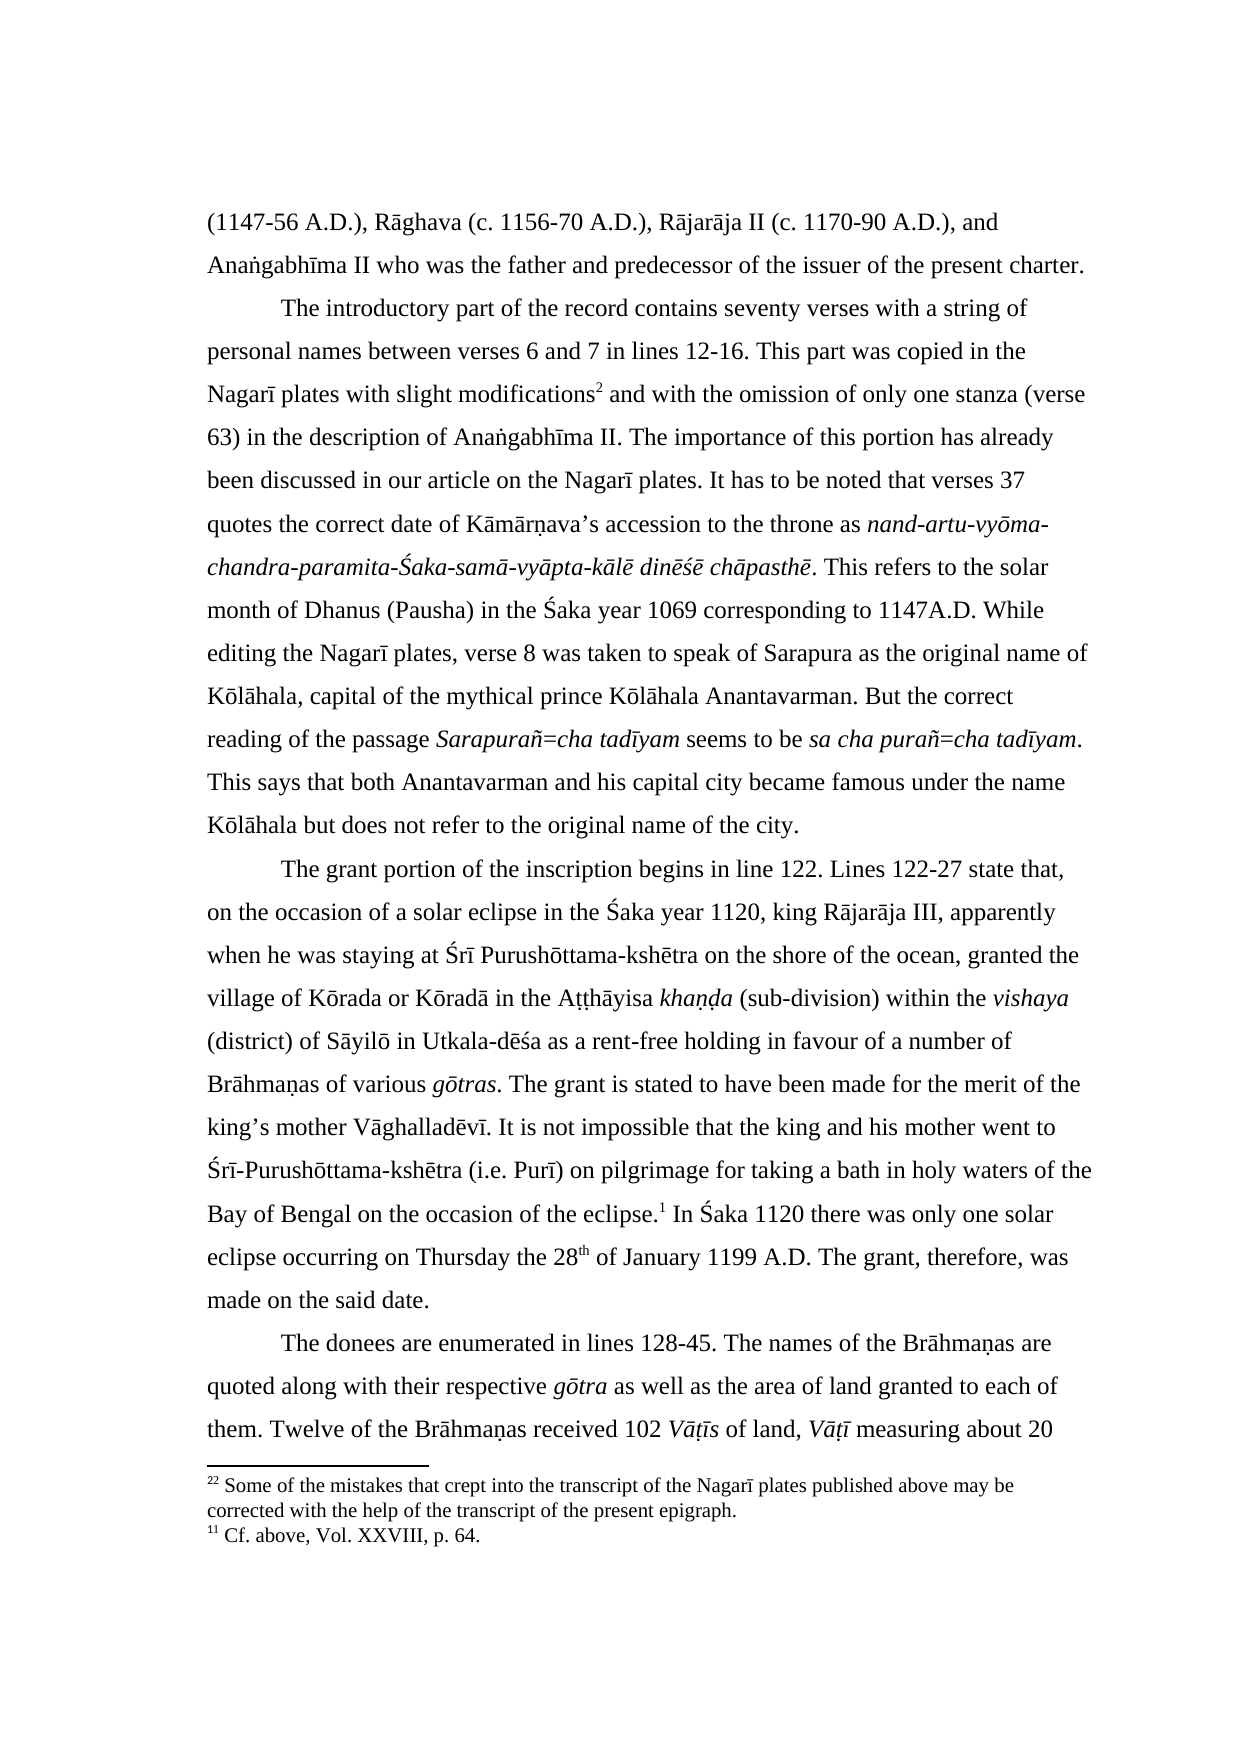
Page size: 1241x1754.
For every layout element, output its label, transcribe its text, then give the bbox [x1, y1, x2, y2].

text The introductory part of the record contains seventy verses with a string of personal names between verses 6 and 7 in lines 12-16. This part was copied in the Nagarī plates with slight modifications2 and with the omission of only one stanza (verse 63) in the description of Anaṅgabhīma II. The importance of this portion has already been discussed in our article on the Nagarī plates. It has to be noted that verses 37 quotes the correct date of Kāmārṇava’s accession to the throne as nand-artu-vyōma-chandra-paramita-Śaka-samā-vyāpta-kālē dinēśē chāpasthē. This refers to the solar month of Dhanus (Pausha) in the Śaka year 1069 corresponding to 1147A.D. While editing the Nagarī plates, verse 8 was taken to speak of Sarapura as the original name of Kōlāhala, capital of the mythical prince Kōlāhala Anantavarman. But the correct reading of the passage Sarapurañ=cha tadīyam seems to be sa cha purañ=cha tadīyam. This says that both Anantavarman and his capital city became famous under the name Kōlāhala but does not refer to the original name of the city. [207, 293, 1092, 839]
text The grant portion of the inscription begins in line 122. Lines 122-27 state that, on the occasion of a solar eclipse in the Śaka year 1120, king Rājarāja III, apparently when he was staying at Śrī Purushōttama-kshētra on the shore of the ocean, granted the village of Kōrada or Kōradā in the Aṭṭhāyisa khaṇḍa (sub-division) within the vishaya (district) of Sāyilō in Utkala-dēśa as a rent-free holding in favour of a number of Brāhmaṇas of various gōtras. The grant is stated to have been made for the merit of the king’s mother Vāghalladēvī. It is not impossible that the king and his mother went to Śrī-Purushōttama-kshētra (i.e. Purī) on pilgrimage for taking a bath in holy waters of the Bay of Bengal on the occasion of the eclipse.1 In Śaka 1120 there was only one solar eclipse occurring on Thursday the 28th of January 1199 A.D. The grant, therefore, was made on the said date. [207, 854, 1092, 1314]
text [207, 1328, 1092, 1443]
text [207, 207, 1092, 279]
